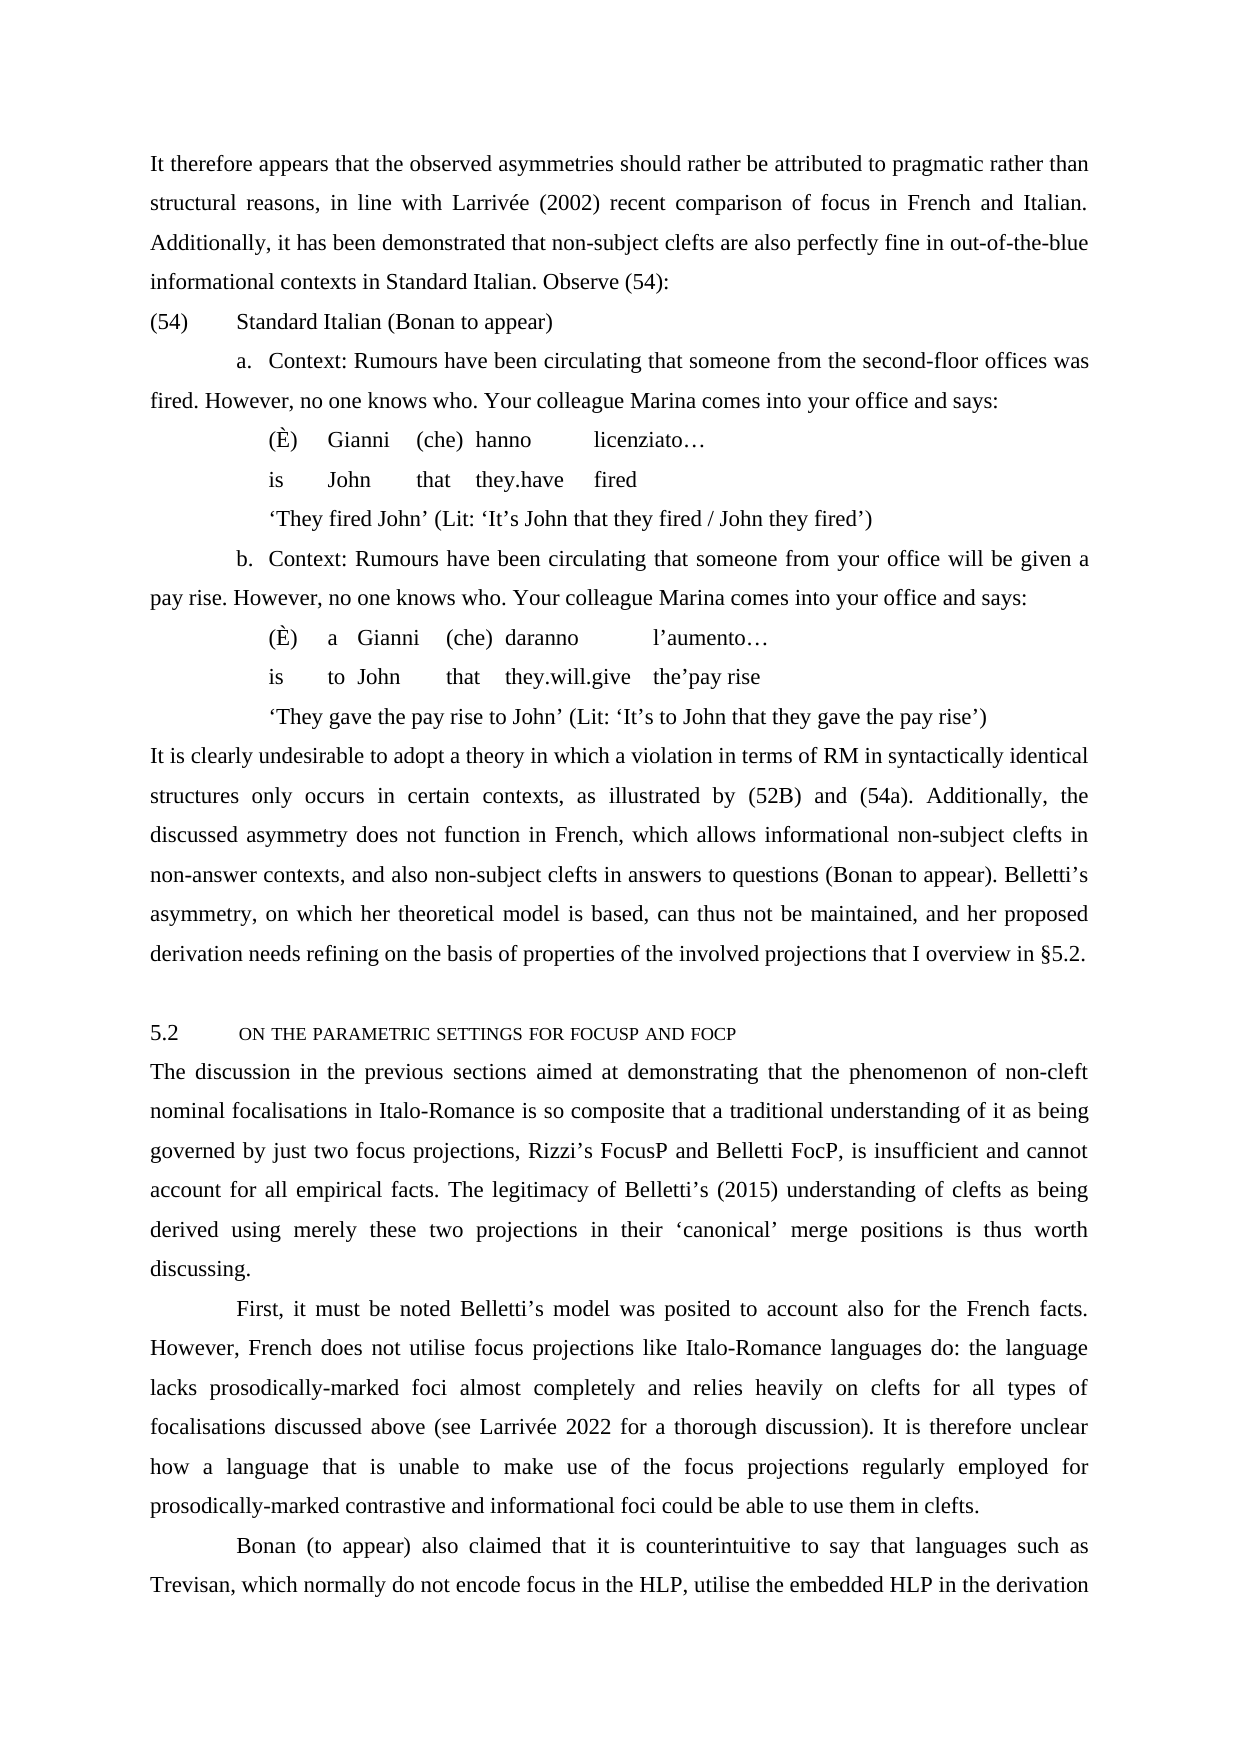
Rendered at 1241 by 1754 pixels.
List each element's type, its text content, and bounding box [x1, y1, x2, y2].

text is John that they.have fired [150, 466, 1090, 492]
text (È) Gianni (che) hanno licenziato… [150, 426, 1090, 453]
text It is clearly undesirable to adopt a theory in which a violation in terms of RM in syntactically identical structures only occurs in certain contexts, as illustrated by (52B) and (54a). Additionally, the discussed asymmetry does not function in French, which allows informational non-subject clefts in non-answer contexts, and also non-subject clefts in answers to questions (Bonan to appear). Belletti’s asymmetry, on which her theoretical model is based, can thus not be maintained, and her proposed derivation needs refining on the basis of properties of the involved projections that I overview in §5.2. [150, 742, 1090, 966]
text (54) Standard Italian (Bonan to appear) [150, 308, 1090, 334]
text 5.2 on the parametric settings for focusp and focp [150, 1018, 1090, 1045]
text ‘They fired John’ (Lit: ‘It’s John that they fired / John they fired’) [150, 505, 1090, 532]
text (È) a Gianni (che) daranno l’aumento… [150, 624, 1090, 650]
text b. Context: Rumours have been circulating that someone from your office will be given a pay rise. However, no one knows who. Your colleague Marina comes into your office and says: [150, 545, 1090, 611]
text ‘They gave the pay rise to John’ (Lit: ‘It’s to John that they gave the pay rise’) [150, 703, 1090, 729]
text is to John that they.will.give the’pay rise [150, 663, 1090, 689]
